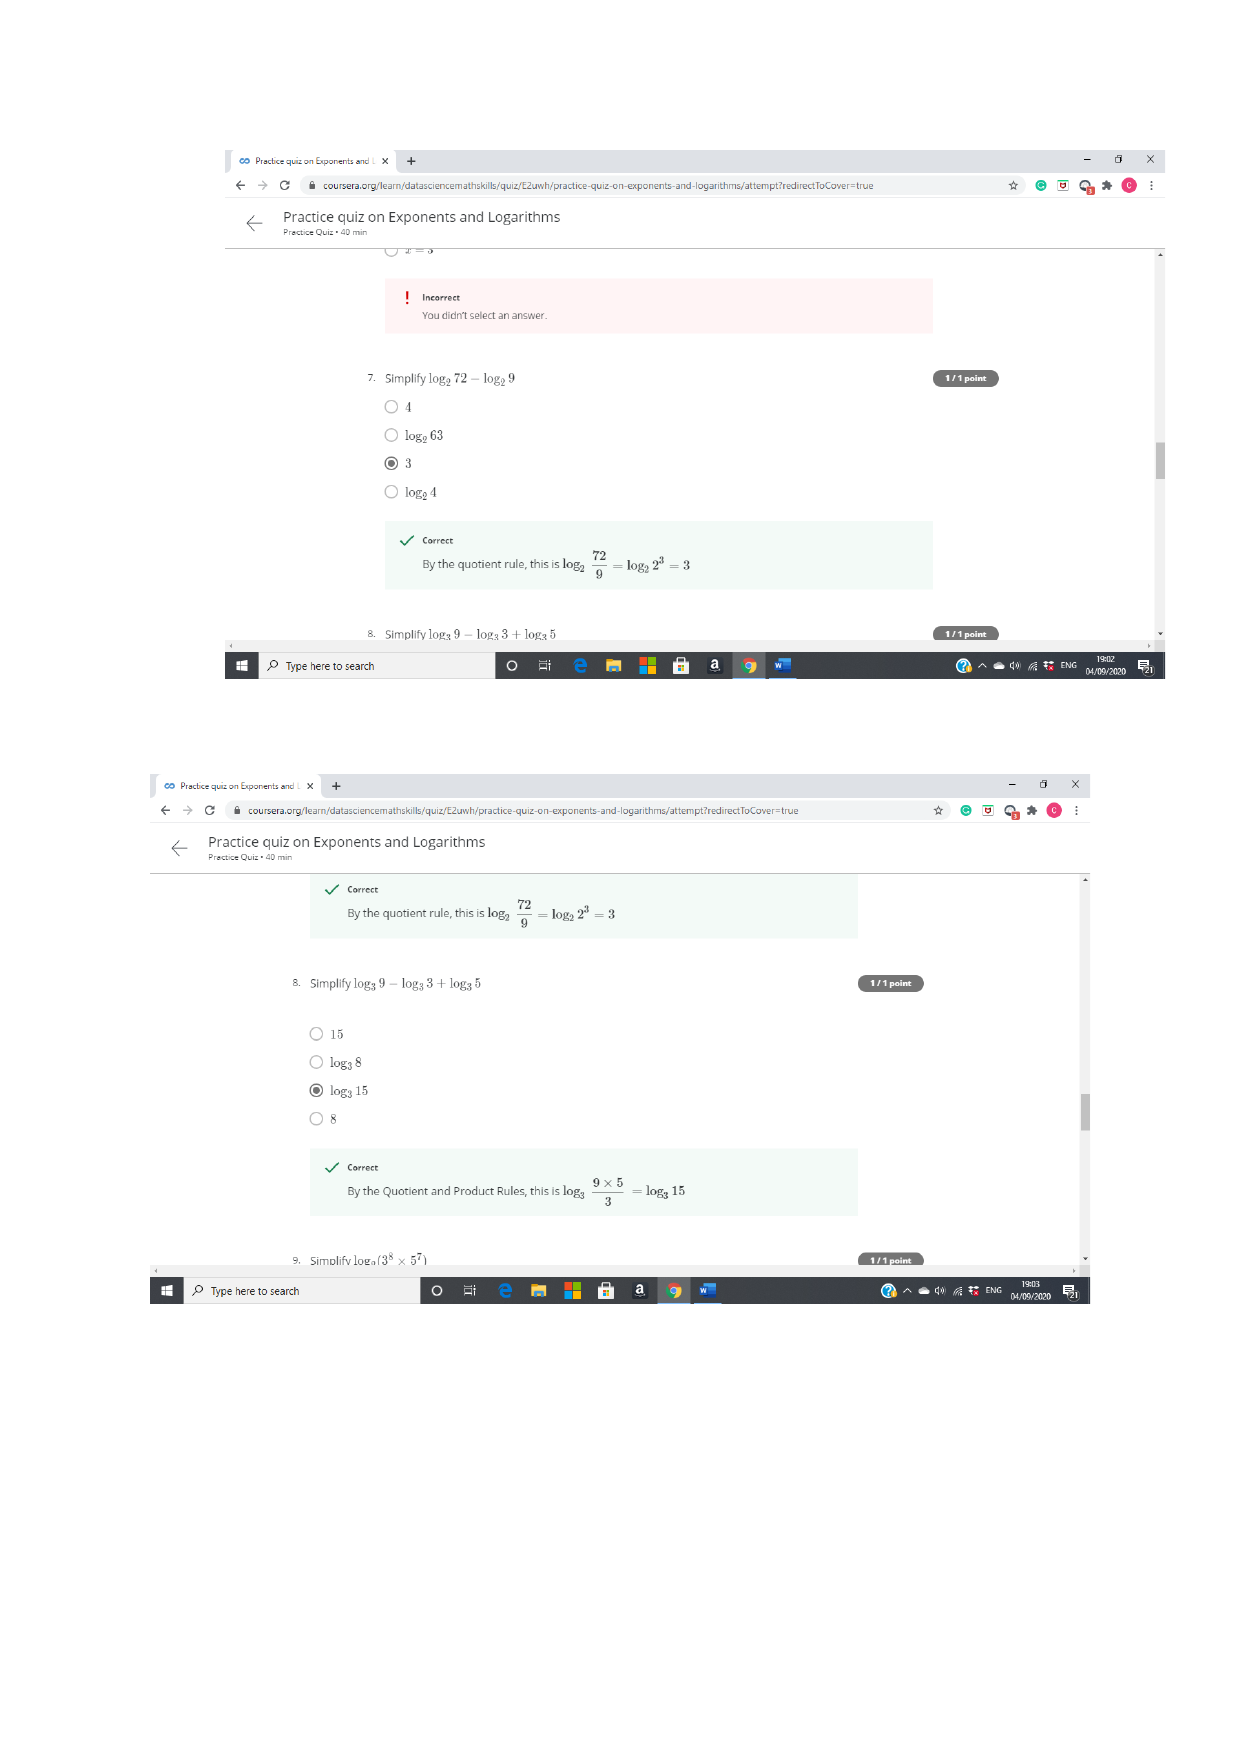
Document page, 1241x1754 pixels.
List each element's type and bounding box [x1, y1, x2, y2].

picture [225, 150, 1166, 679]
picture [150, 774, 1091, 1304]
